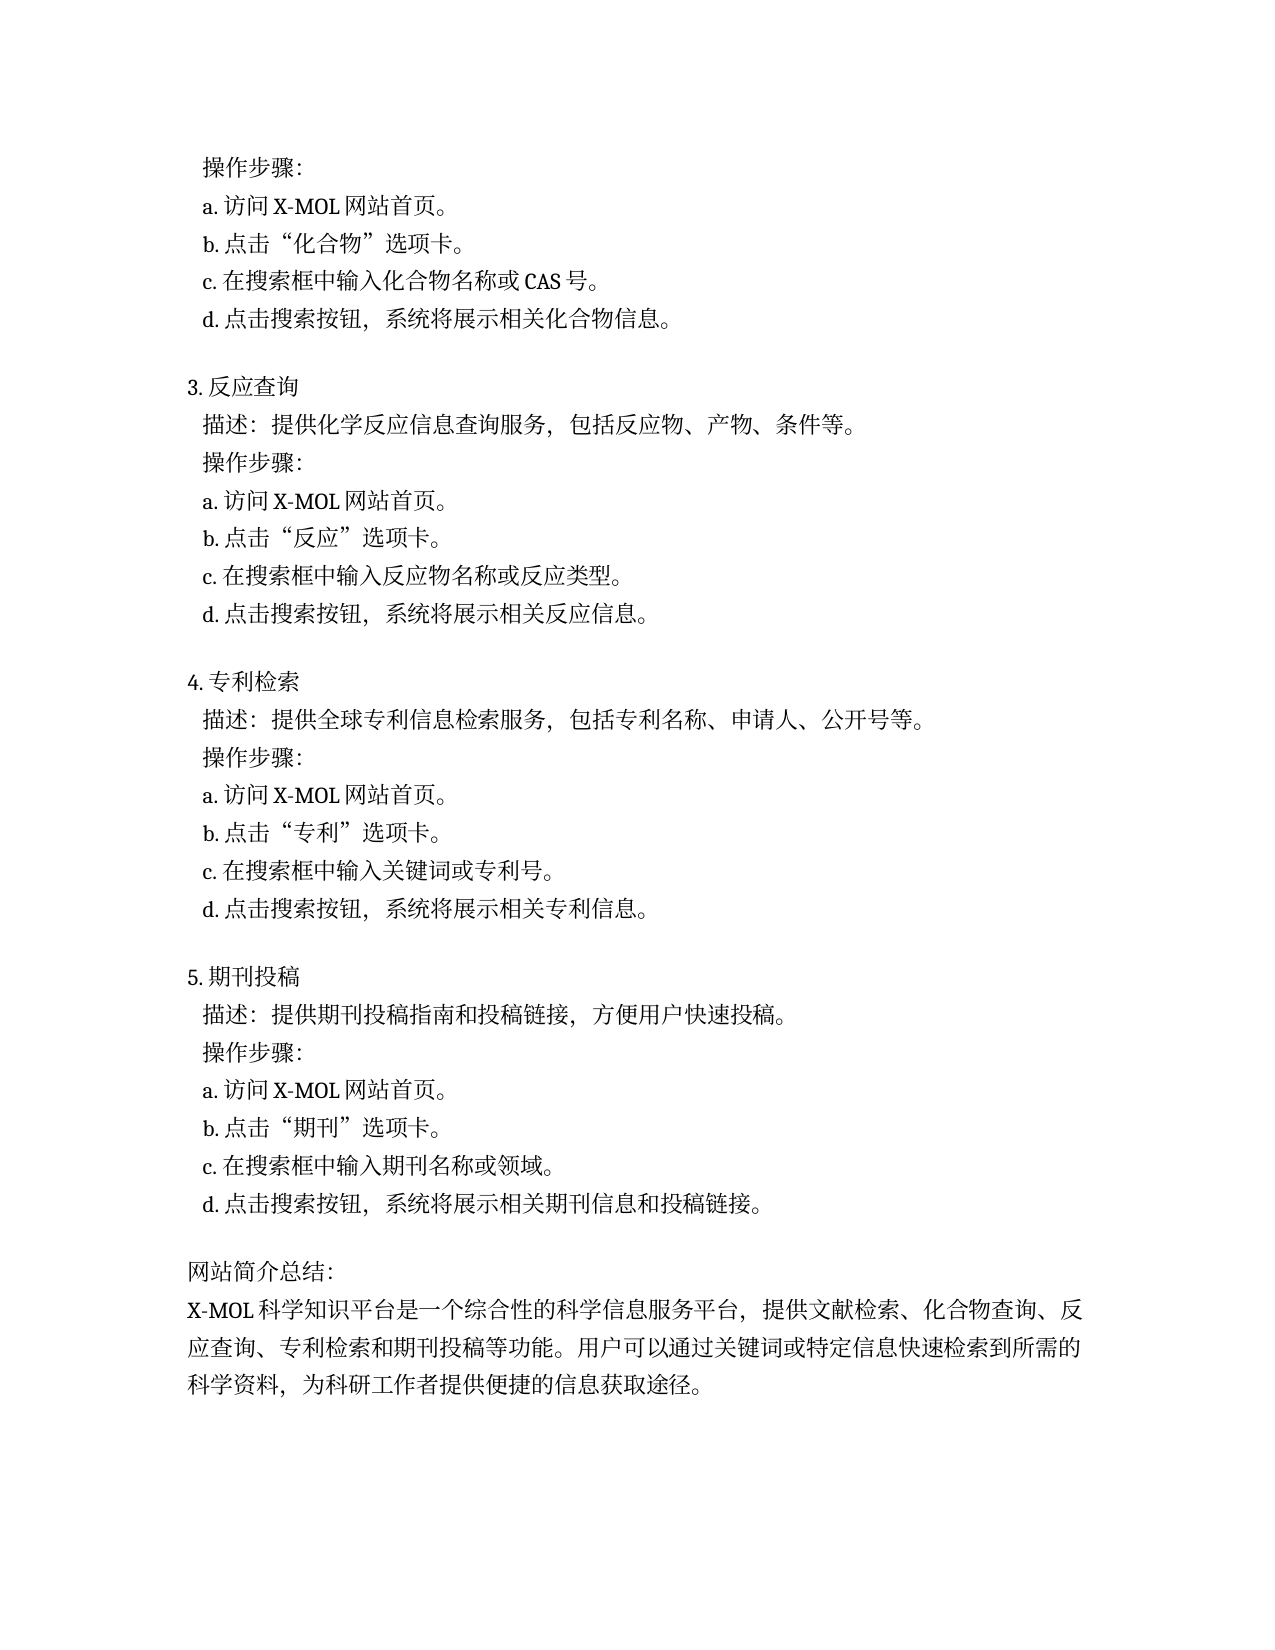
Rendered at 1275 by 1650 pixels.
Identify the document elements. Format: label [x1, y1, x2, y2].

text [187, 150, 1087, 1400]
